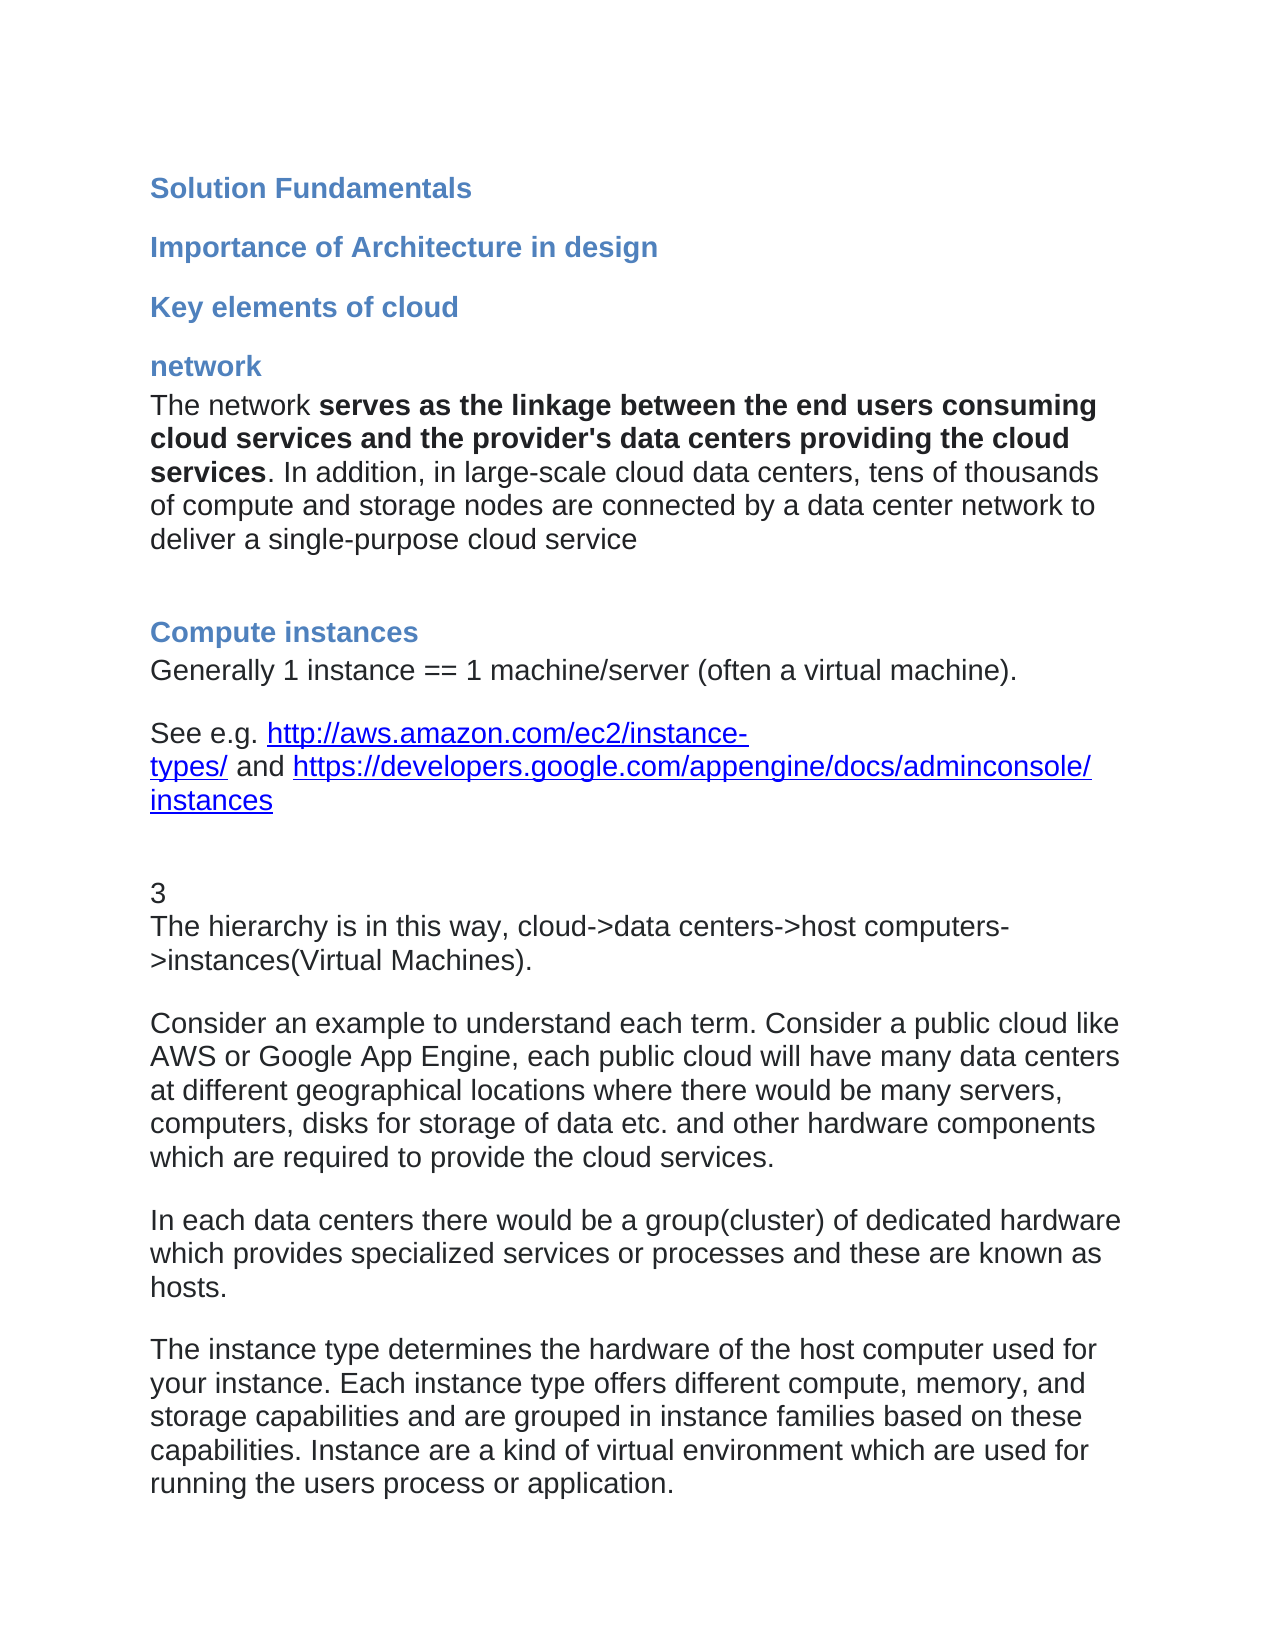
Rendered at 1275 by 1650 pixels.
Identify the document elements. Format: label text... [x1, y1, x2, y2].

subtitle network [150, 349, 1125, 382]
subtitle Importance of Architecture in design [150, 230, 1125, 264]
subtitle Compute instances [150, 614, 1125, 648]
text The network serves as the linkage between the end users consuming cloud services and the provider's data centers providing the cloud services. In addition, in large-scale cloud data centers, tens of thousands of compute and storage nodes are connected by a data center network to deliver a single-purpose cloud service [150, 387, 1125, 555]
text Consider an example to understand each term. Consider a public cloud like AWS or Google App Engine, each public cloud will have many data centers at different geographical locations where there would be many servers, computers, disks for storage of data etc. and other hardware components which are required to provide the cloud services. [150, 1006, 1125, 1173]
text 3 [150, 876, 1125, 909]
text See e.g. http://aws.amazon.com/ec2/instance-types/ and https://developers.google.com/appengine/docs/adminconsole/instances [150, 716, 1125, 816]
text The instance type determines the hardware of the host computer used for your instance. Each instance type offers different compute, memory, and storage capabilities and are grouped in instance families based on these capabilities. Instance are a kind of virtual environment which are used for running the users process or application. [150, 1332, 1125, 1500]
subtitle Key elements of cloud [150, 289, 1125, 323]
text The hierarchy is in this way, cloud->data centers->host computers->instances(Virtual Machines). [150, 909, 1125, 976]
text In each data centers there would be a group(cluster) of dedicated hardware which provides specialized services or processes and these are known as hosts. [150, 1202, 1125, 1303]
subtitle Solution Fundamentals [150, 171, 1125, 204]
text Generally 1 instance == 1 machine/server (often a virtual machine). [150, 653, 1125, 687]
